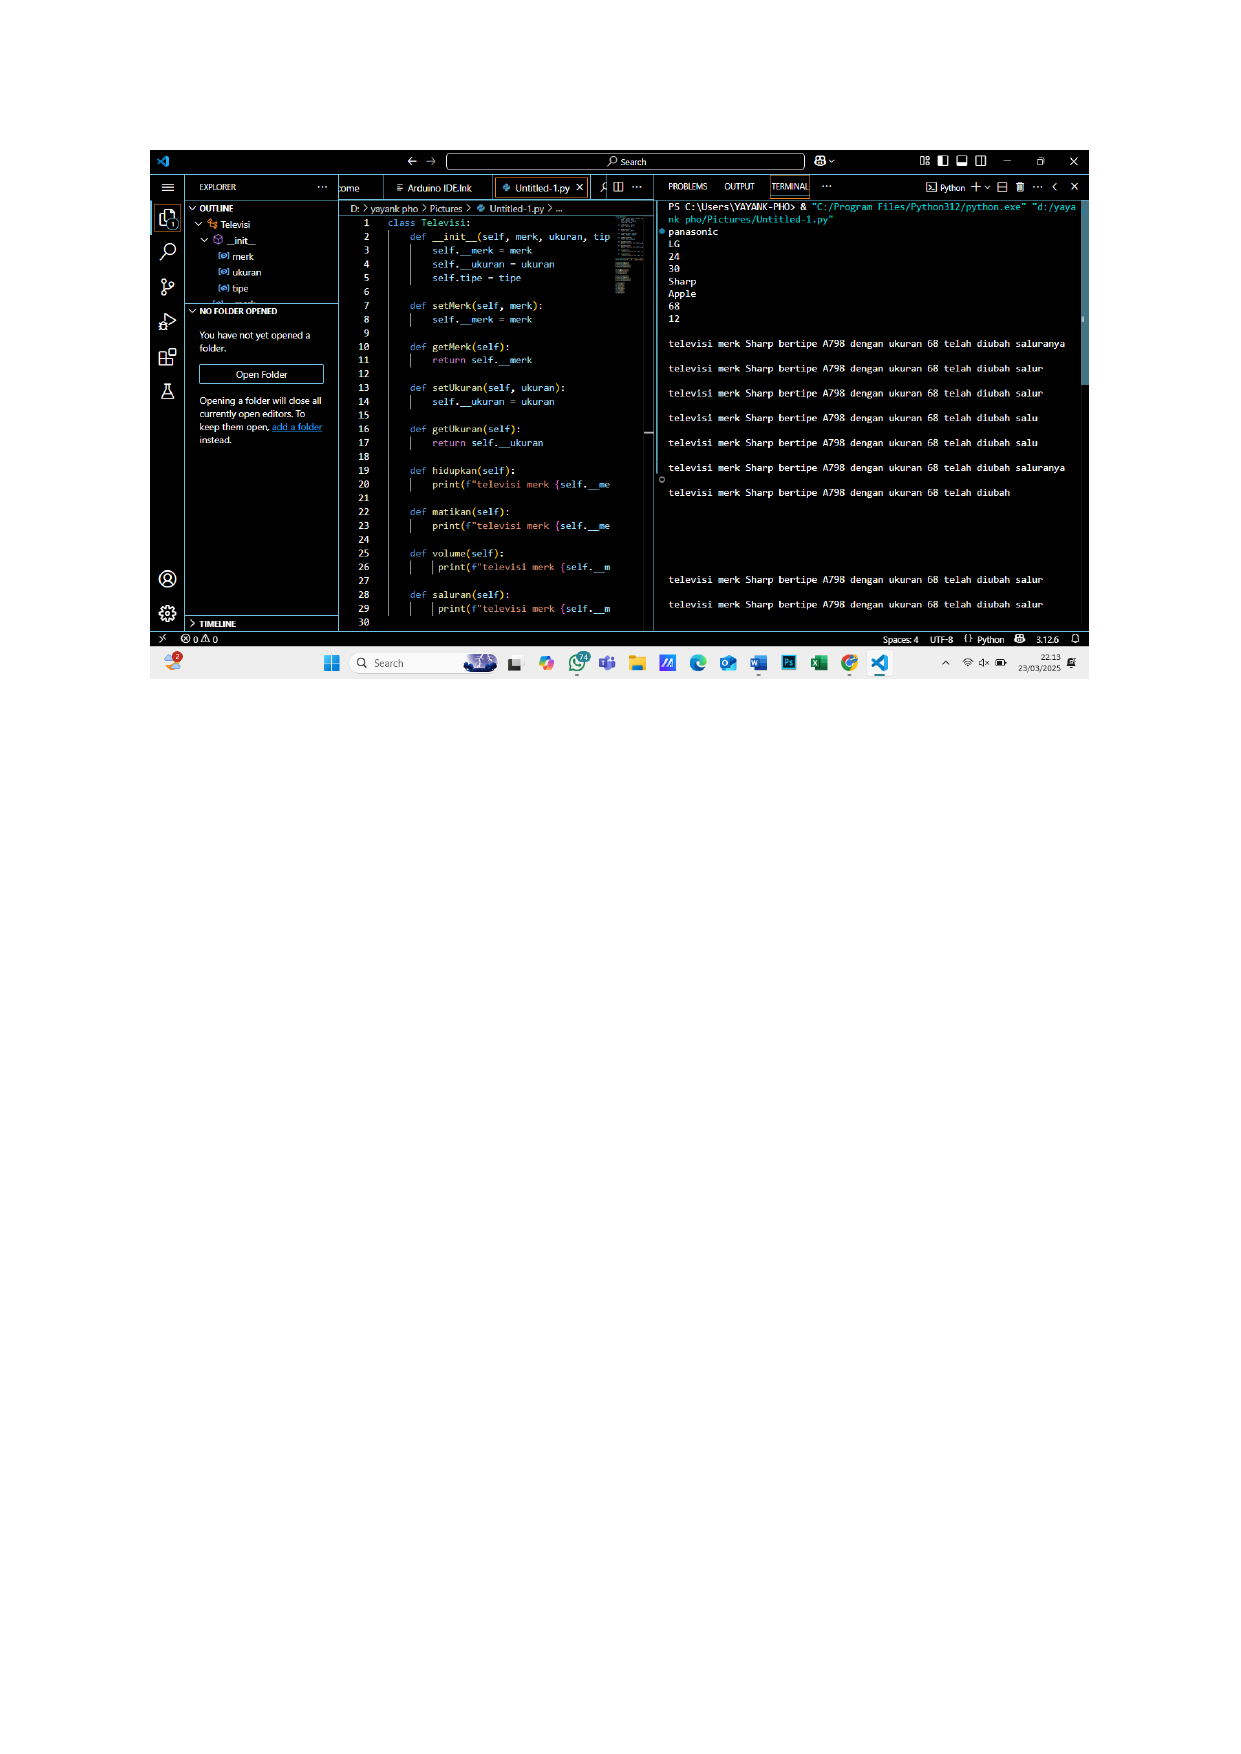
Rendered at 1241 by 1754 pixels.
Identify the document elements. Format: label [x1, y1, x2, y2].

picture [150, 150, 1089, 679]
